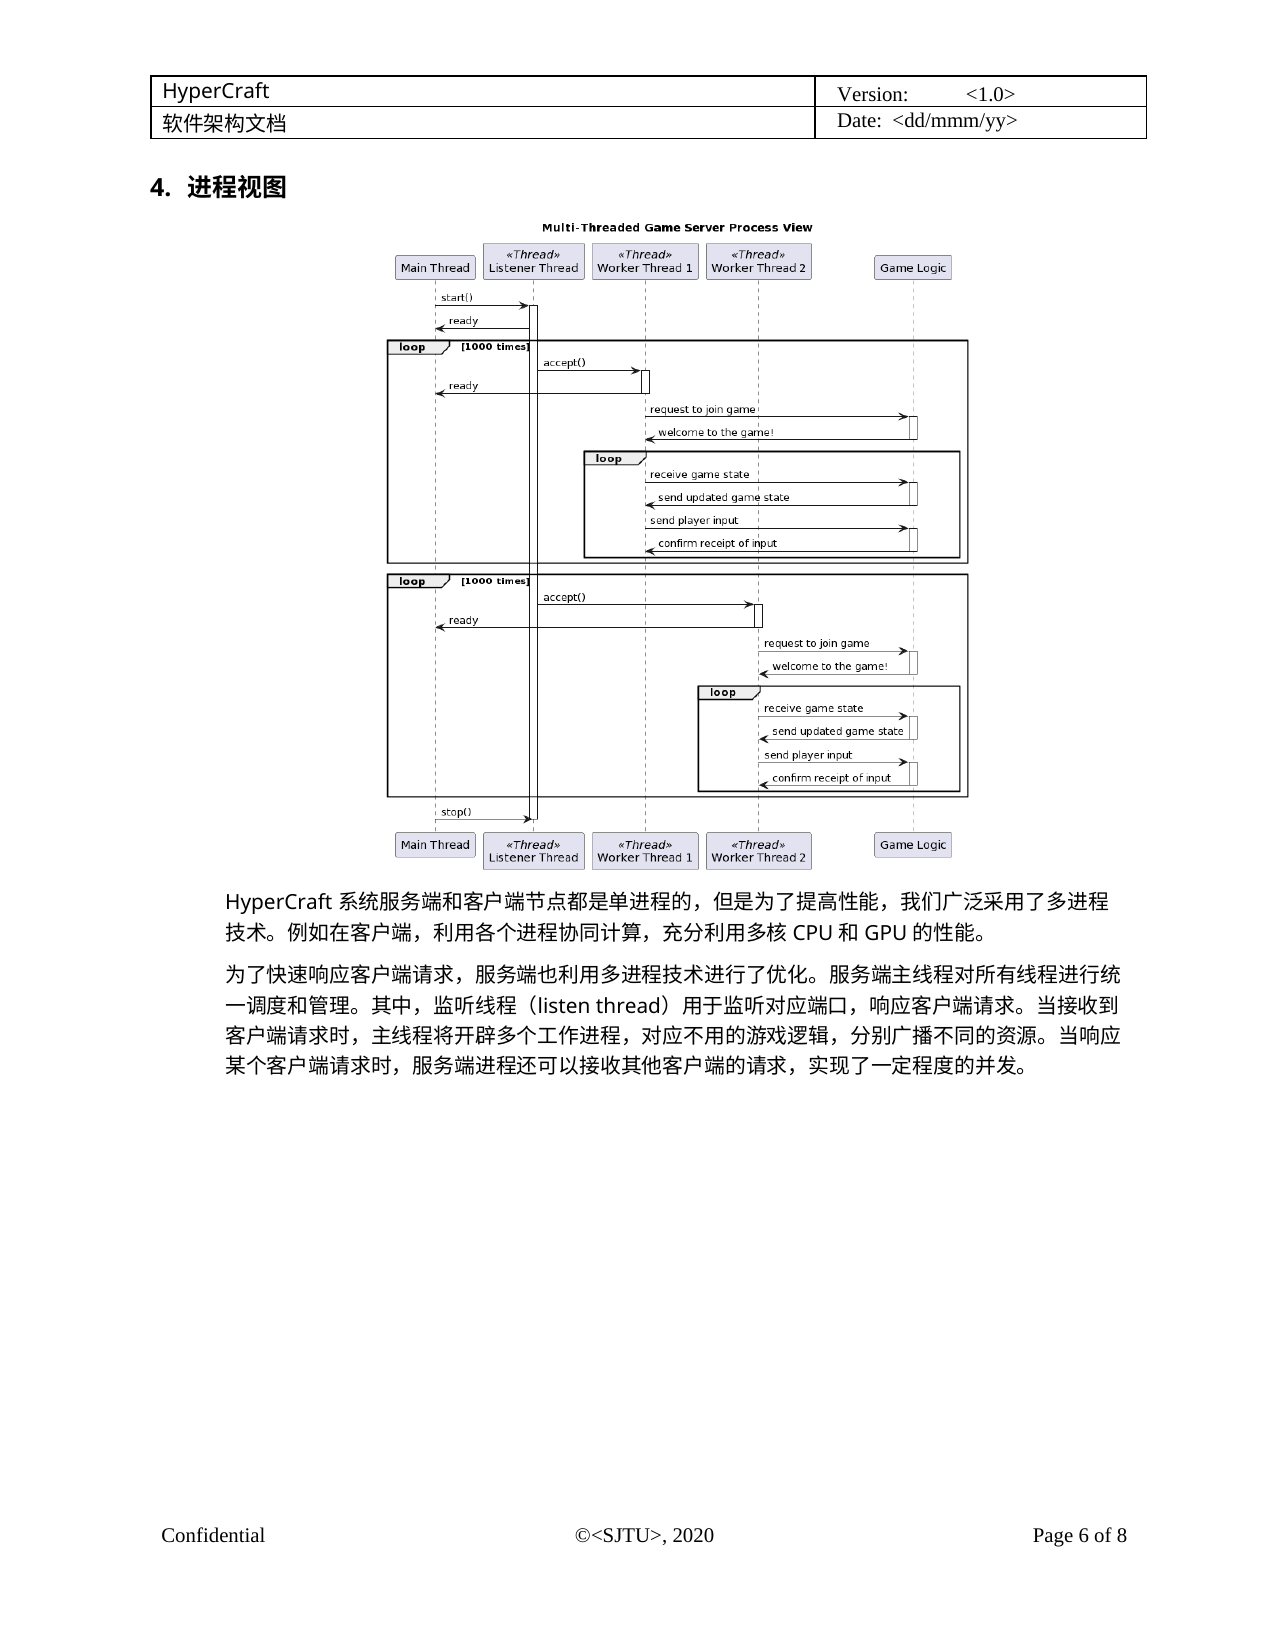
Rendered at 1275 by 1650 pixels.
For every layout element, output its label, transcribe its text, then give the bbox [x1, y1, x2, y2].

text HyperCraft 系统服务端和客户端节点都是单进程的，但是为了提高性能，我们广泛采用了多进程技术。例如在客户端，利用各个进程协同计算，充分利用多核 CPU 和 GPU 的性能。 [225, 886, 1125, 946]
text 为了快速响应客户端请求，服务端也利用多进程技术进行了优化。服务端主线程对所有线程进行统一调度和管理。其中，监听线程（listen thread）用于监听对应端口，响应客户端请求。当接收到客户端请求时，主线程将开辟多个工作进程，对应不用的游戏逻辑，分别广播不同的资源。当响应某个客户端请求时，服务端进程还可以接收其他客户端的请求，实现了一定程度的并发。 [225, 959, 1125, 1079]
subtitle 进程视图 [150, 167, 1125, 204]
picture [380, 210, 970, 873]
